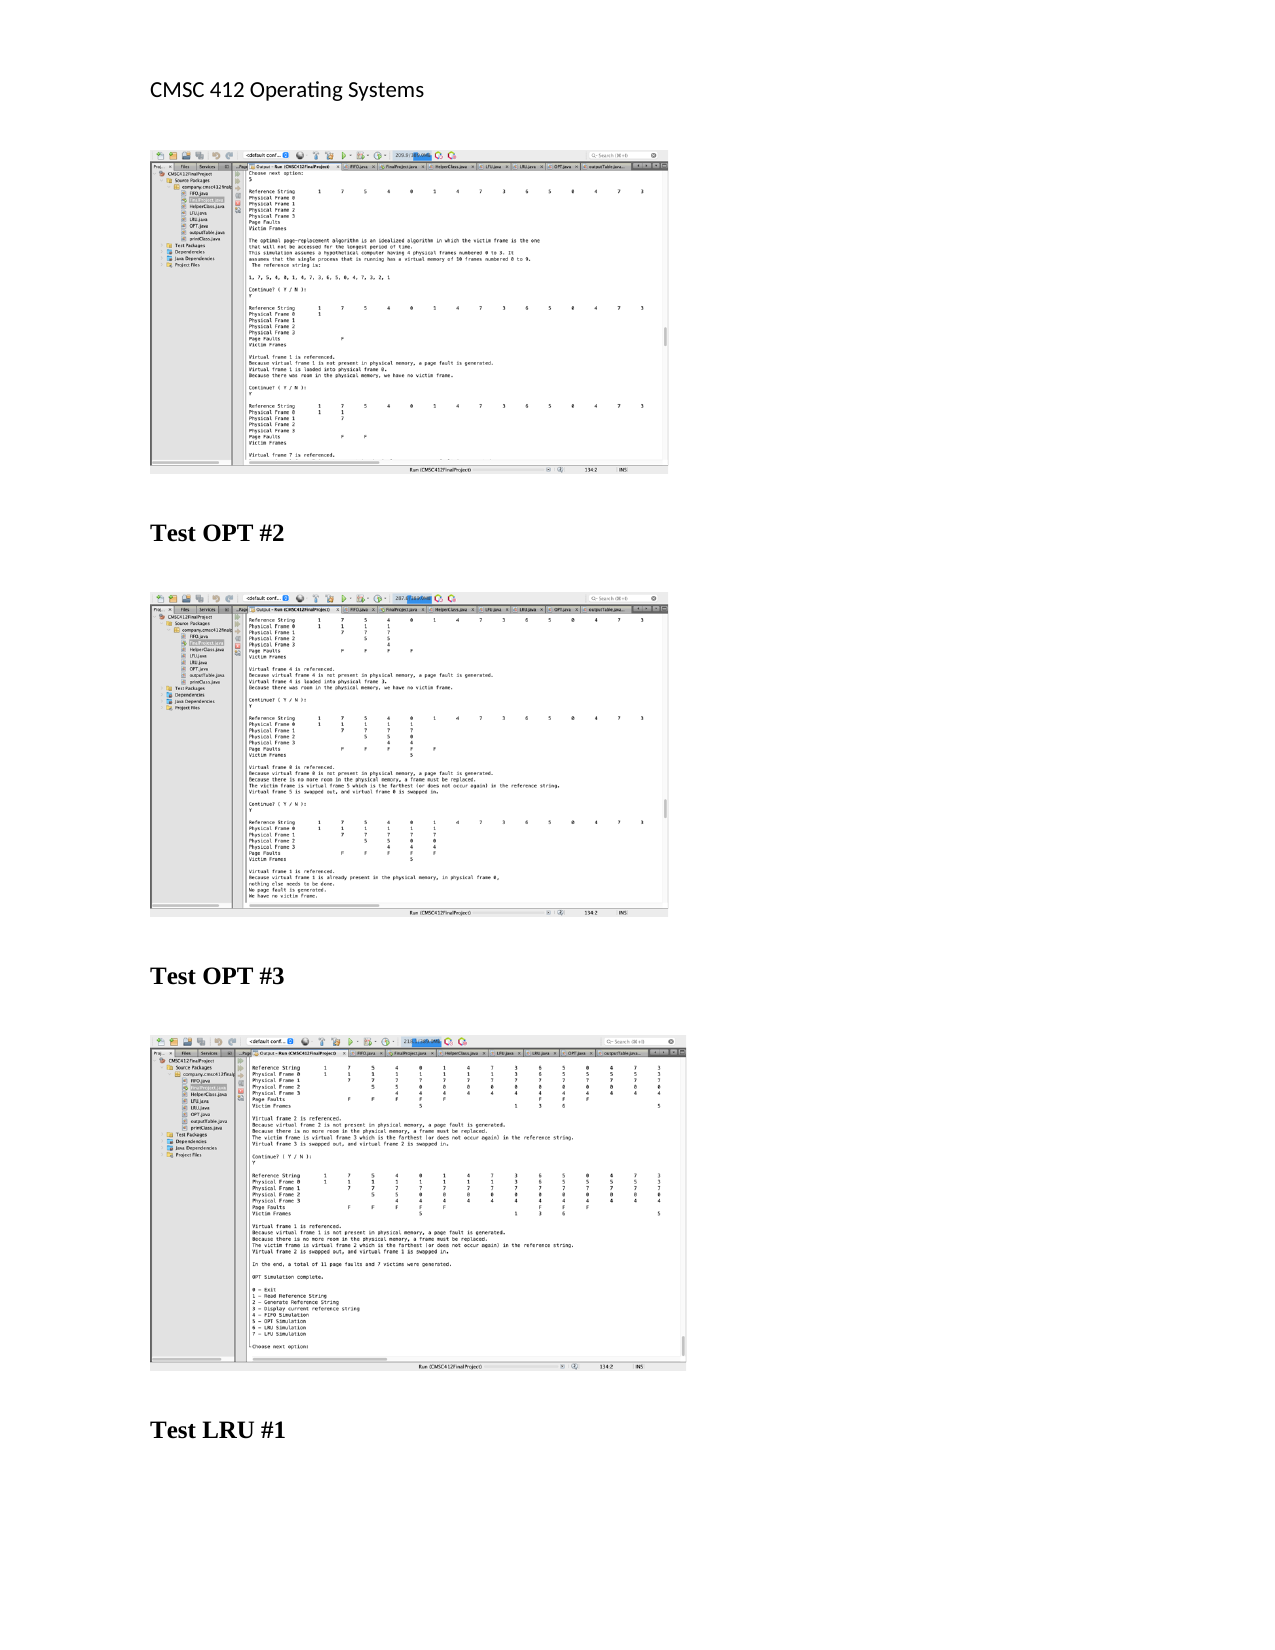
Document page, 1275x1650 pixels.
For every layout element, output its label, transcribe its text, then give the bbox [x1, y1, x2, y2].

picture [150, 150, 669, 474]
picture [150, 592, 669, 917]
text Test LRU #1 [150, 1415, 1125, 1444]
text Test OPT #2 [150, 518, 1125, 547]
picture [150, 1035, 687, 1371]
text Test OPT #3 [150, 961, 1125, 990]
